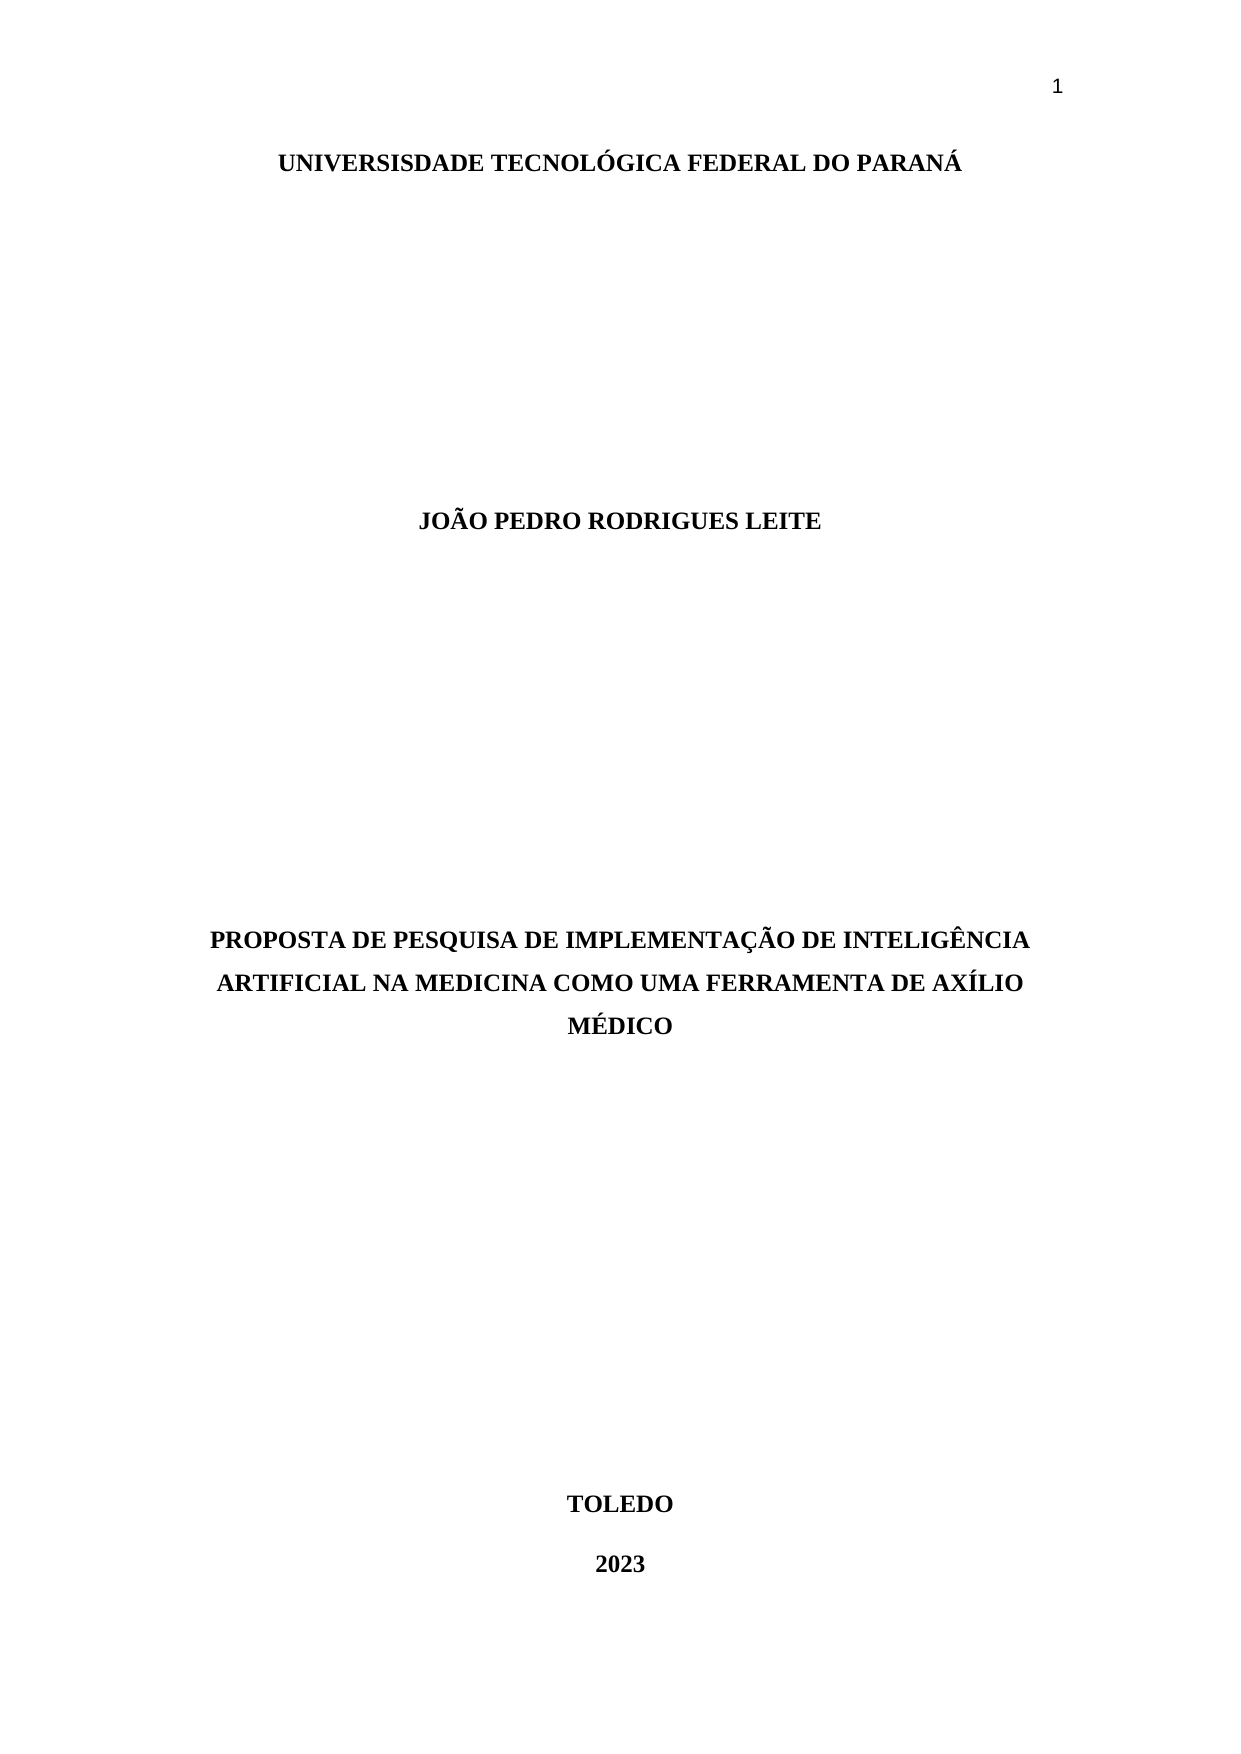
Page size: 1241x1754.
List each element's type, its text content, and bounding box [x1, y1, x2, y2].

text 2023 [177, 1549, 1063, 1578]
text TOLEDO [177, 1489, 1063, 1518]
text UNIVERSISDADE TECNOLÓGICA FEDERAL DO PARANÁ [177, 148, 1063, 176]
text PROPOSTA DE PESQUISA DE IMPLEMENTAÇÃO DE INTELIGÊNCIA ARTIFICIAL NA MEDICINA COMO UMA FERRAMENTA DE AXÍLIO MÉDICO [177, 925, 1063, 1040]
text JOÃO PEDRO RODRIGUES LEITE [177, 506, 1063, 535]
